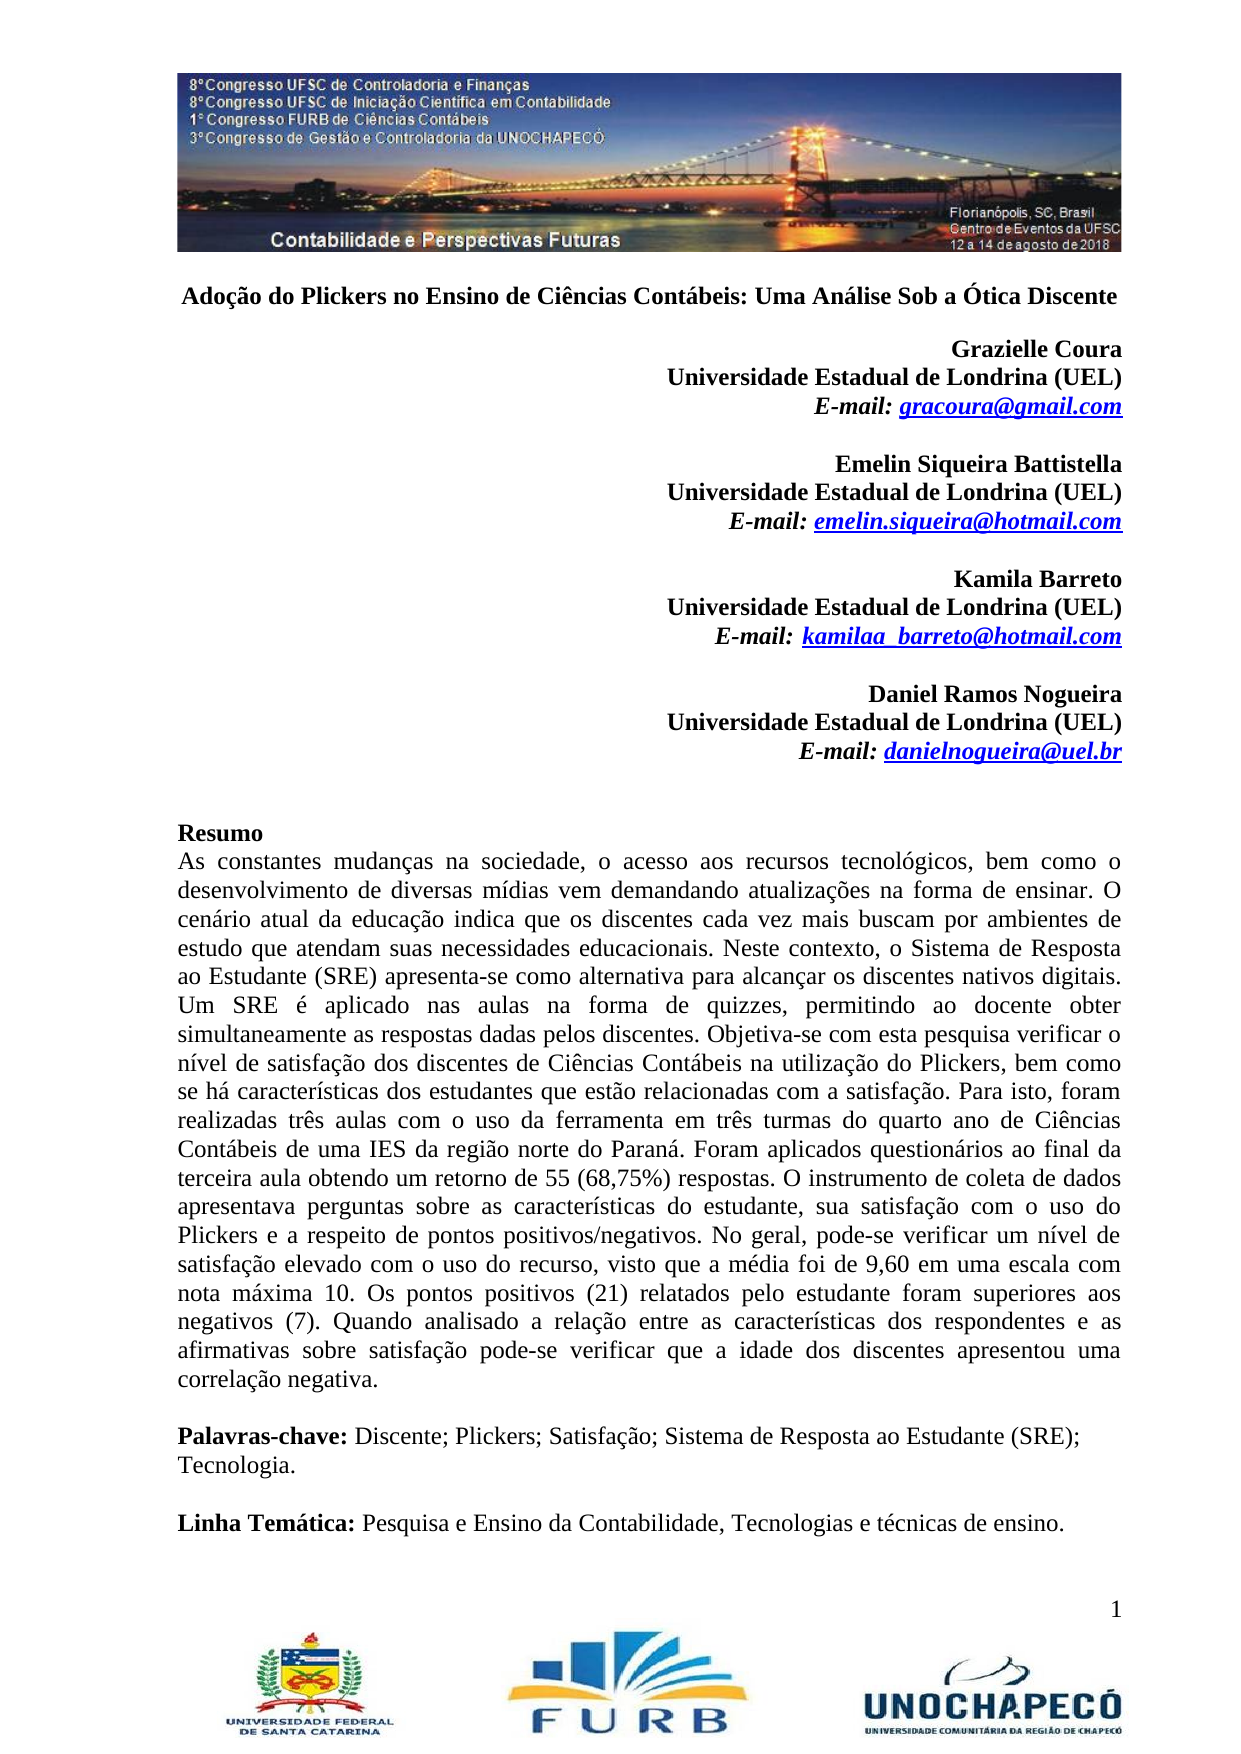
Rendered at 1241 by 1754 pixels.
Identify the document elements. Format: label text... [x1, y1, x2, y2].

text E-mail: kamilaa_barreto@hotmail.com [177, 621, 1122, 650]
text Kamila Barreto [177, 564, 1122, 592]
text As constantes mudanças na sociedade, o acesso aos recursos tecnológicos, bem como o desenvolvimento de diversas mídias vem demandando atualizações na forma de ensinar. O cenário atual da educação indica que os discentes cada vez mais buscam por ambientes de estudo que atendam suas necessidades educacionais. Neste contexto, o Sistema de Resposta ao Estudante (SRE) apresenta-se como alternativa para alcançar os discentes nativos digitais. Um SRE é aplicado nas aulas na forma de quizzes, permitindo ao docente obter simultaneamente as respostas dadas pelos discentes. Objetiva-se com esta pesquisa verificar o nível de satisfação dos discentes de Ciências Contábeis na utilização do Plickers, bem como se há características dos estudantes que estão relacionadas com a satisfação. Para isto, foram realizadas três aulas com o uso da ferramenta em três turmas do quarto ano de Ciências Contábeis de uma IES da região norte do Paraná. Foram aplicados questionários ao final da terceira aula obtendo um retorno de 55 (68,75%) respostas. O instrumento de coleta de dados apresentava perguntas sobre as características do estudante, sua satisfação com o uso do Plickers e a respeito de pontos positivos/negativos. No geral, pode-se verificar um nível de satisfação elevado com o uso do recurso, visto que a média foi de 9,60 em uma escala com nota máxima 10. Os pontos positivos (21) relatados pelo estudante foram superiores aos negativos (7). Quando analisado a relação entre as características dos respondentes e as afirmativas sobre satisfação pode-se verificar que a idade dos discentes apresentou uma correlação negativa. [177, 846, 1122, 1393]
text Linha Temática: Pesquisa e Ensino da Contabilidade, Tecnologias e técnicas de ensino. [177, 1508, 1122, 1536]
picture [177, 73, 1122, 252]
text E-mail: emelin.siqueira@hotmail.com [177, 506, 1122, 535]
text Daniel Ramos Nogueira [177, 679, 1122, 707]
text Palavras-chave: Discente; Plickers; Satisfação; Sistema de Resposta ao Estudante (SRE); Tecnologia. [177, 1421, 1122, 1479]
text Grazielle Coura [177, 334, 1122, 362]
text Universidade Estadual de Londrina (UEL) [177, 592, 1122, 621]
text E-mail: gracoura@gmail.com [177, 391, 1122, 420]
text Resumo [177, 818, 1122, 846]
picture [216, 1618, 1130, 1738]
text Adoção do Plickers no Ensino de Ciências Contábeis: Uma Análise Sob a Ótica Discente [177, 281, 1122, 309]
text E-mail: danielnogueira@uel.br [177, 736, 1122, 765]
text Universidade Estadual de Londrina (UEL) [177, 362, 1122, 391]
text Emelin Siqueira Battistella [177, 449, 1122, 477]
text Universidade Estadual de Londrina (UEL) [177, 477, 1122, 506]
text Universidade Estadual de Londrina (UEL) [177, 707, 1122, 736]
